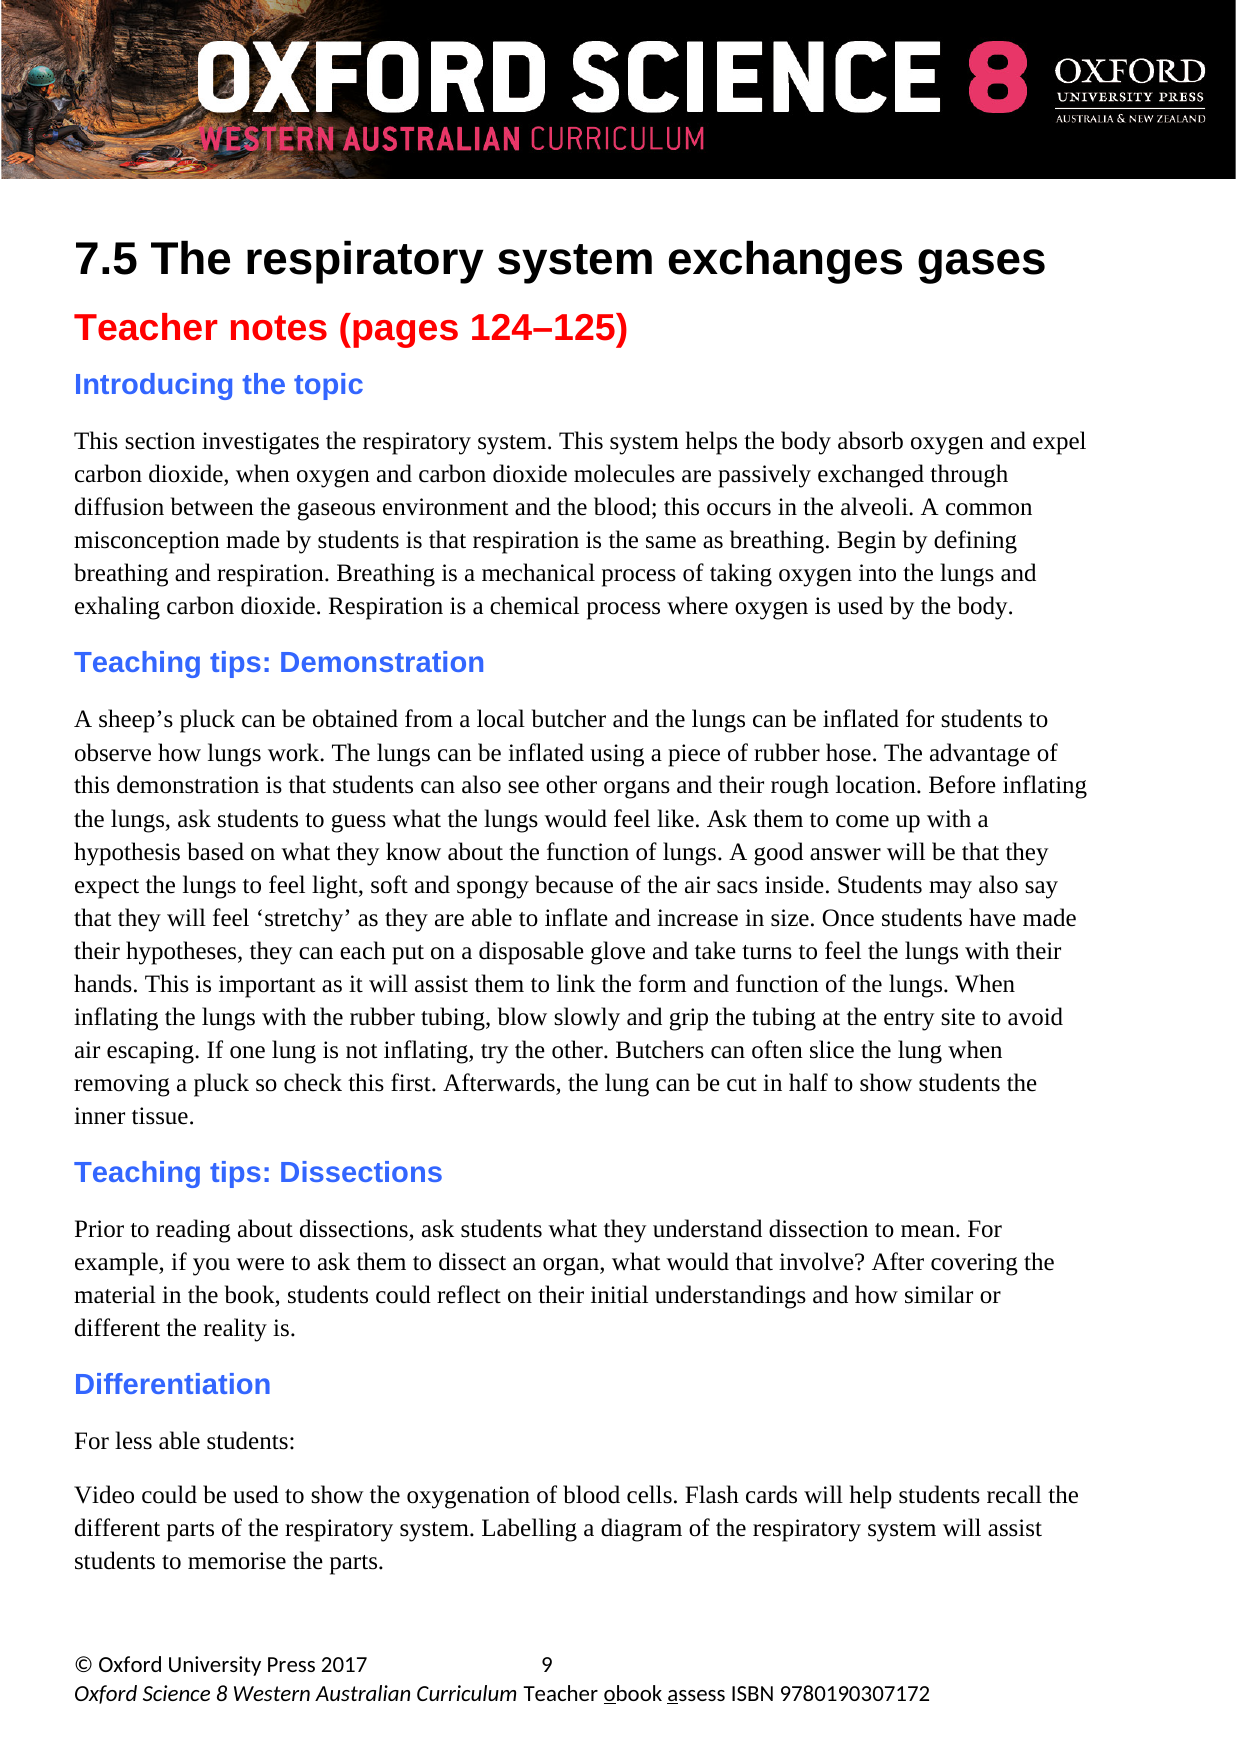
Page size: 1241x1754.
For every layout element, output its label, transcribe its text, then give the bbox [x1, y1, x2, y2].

text Prior to reading about dissections, ask students what they understand dissection to mean. For example, if you were to ask them to dissect an organ, what would that involve? After covering the material in the book, students could reflect on their initial understandings and how similar or different the reality is. [74, 1214, 1090, 1342]
text Introducing the topic [74, 367, 1090, 400]
text Teacher notes (pages 124–125) [74, 305, 1090, 348]
text 7.5 The respiratory system exchanges gases [74, 232, 1090, 284]
picture [0, 0, 1236, 178]
text Video could be used to show the oxygenation of blood cells. Flash cards will help students recall the different parts of the respiratory system. Labelling a diagram of the respiratory system will assist students to memorise the parts. [74, 1480, 1090, 1575]
text Differentiation [74, 1367, 1090, 1401]
text A sheep’s pluck can be obtained from a local butcher and the lungs can be inflated for students to observe how lungs work. The lungs can be inflated using a piece of rubber hose. The advantage of this demonstration is that students can also see other organs and their rough location. Before inflating the lungs, ask students to guess what the lungs would feel like. Ask them to come up with a hypothesis based on what they know about the function of lungs. A good answer will be that they expect the lungs to feel light, soft and spongy because of the air sacs inside. Students may also say that they will feel ‘stretchy’ as they are able to inflate and increase in size. Once students have made their hypotheses, they can each put on a disposable glove and take turns to feel the lungs with their hands. This is important as it will assist them to link the form and function of the lungs. When inflating the lungs with the rubber tubing, blow slowly and grip the tubing at the entry site to avoid air escaping. If one lung is not inflating, try the other. Butchers can often slice the lung when removing a pluck so check this first. Afterwards, the lung can be cut in half to show students the inner tissue. [74, 704, 1090, 1129]
text Teaching tips: Demonstration [74, 645, 1090, 679]
text This section investigates the respiratory system. This system helps the body absorb oxygen and expel carbon dioxide, when oxygen and carbon dioxide molecules are passively exchanged through diffusion between the gaseous environment and the blood; this occurs in the alveoli. A common misconception made by students is that respiration is the same as breathing. Begin by defining breathing and respiration. Breathing is a mechanical process of taking oxygen into the lungs and exhaling carbon dioxide. Respiration is a chemical process where oxygen is used by the body. [74, 426, 1090, 620]
text Teaching tips: Dissections [74, 1155, 1090, 1188]
text For less able students: [74, 1426, 1090, 1455]
